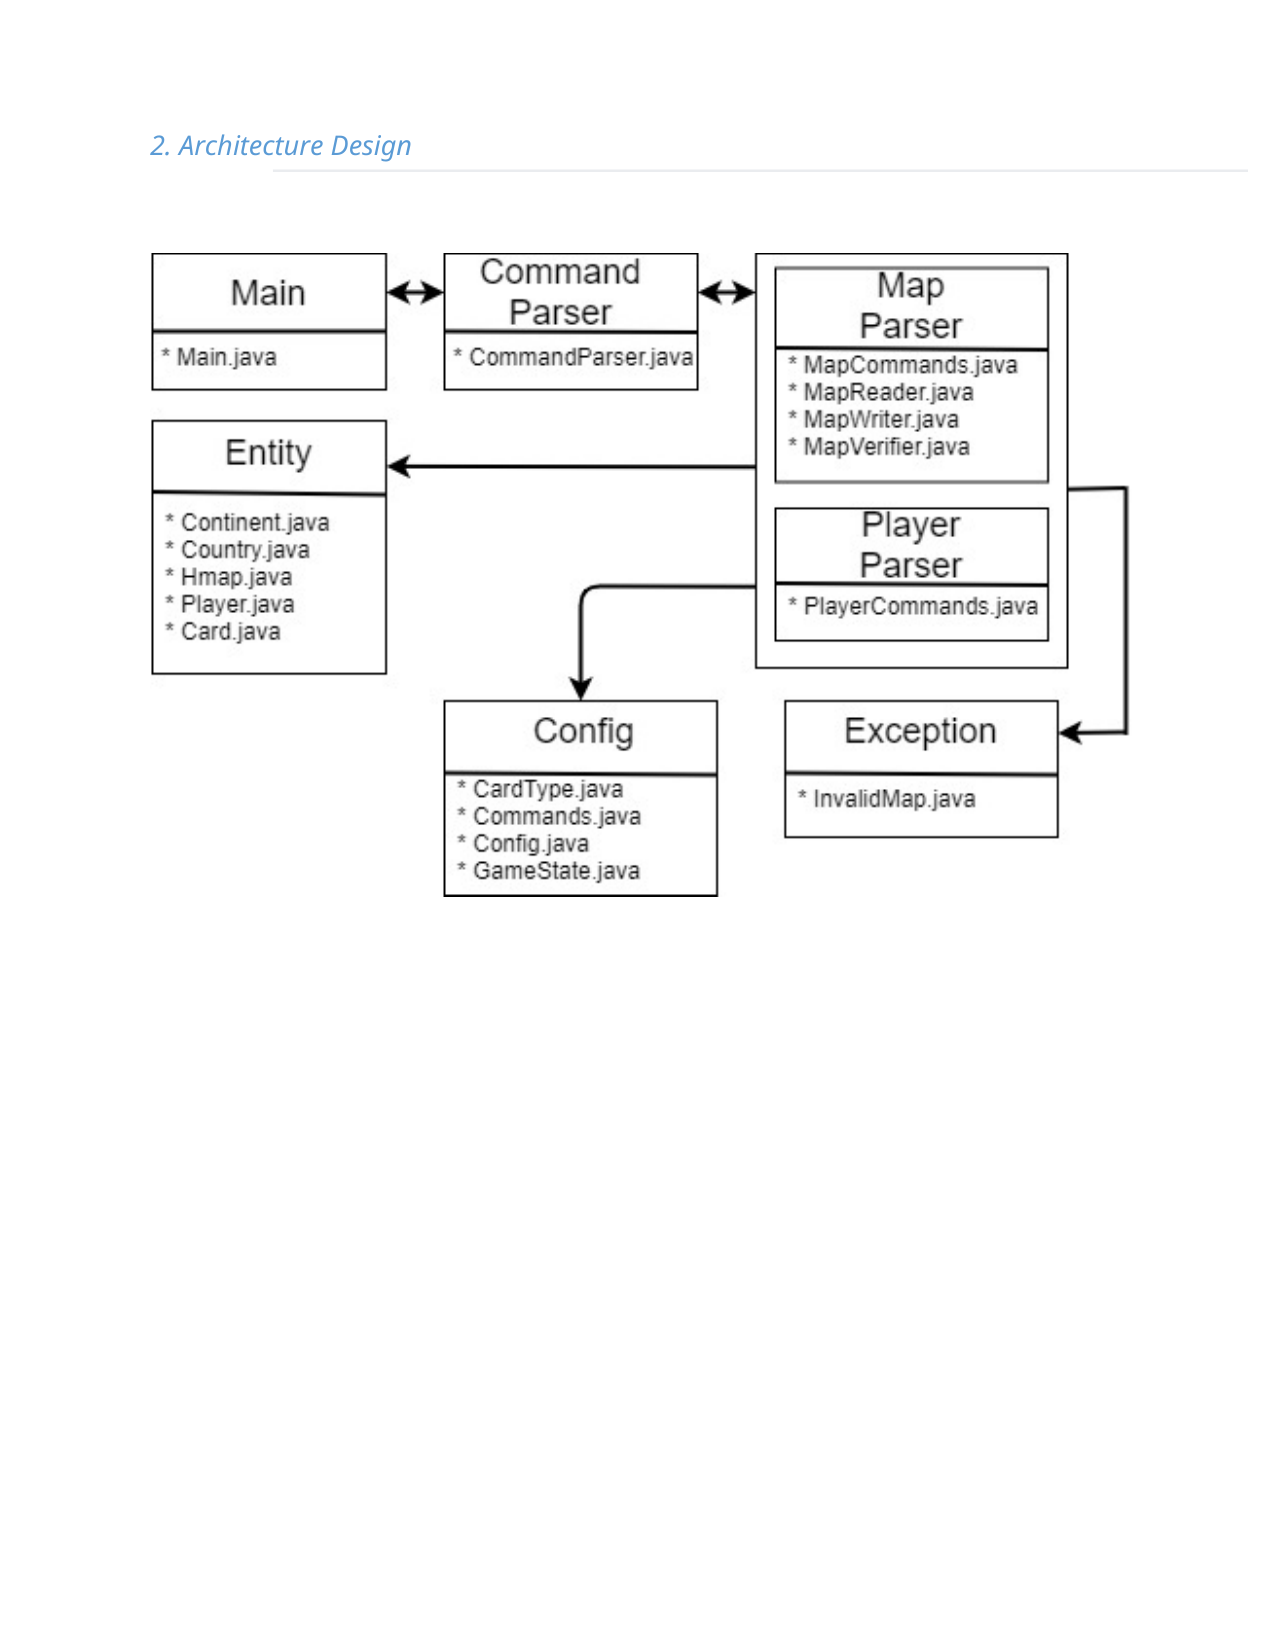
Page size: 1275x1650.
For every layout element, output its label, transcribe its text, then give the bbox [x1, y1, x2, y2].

subtitle 2. Architecture Design [150, 126, 1125, 163]
picture [150, 253, 1143, 897]
